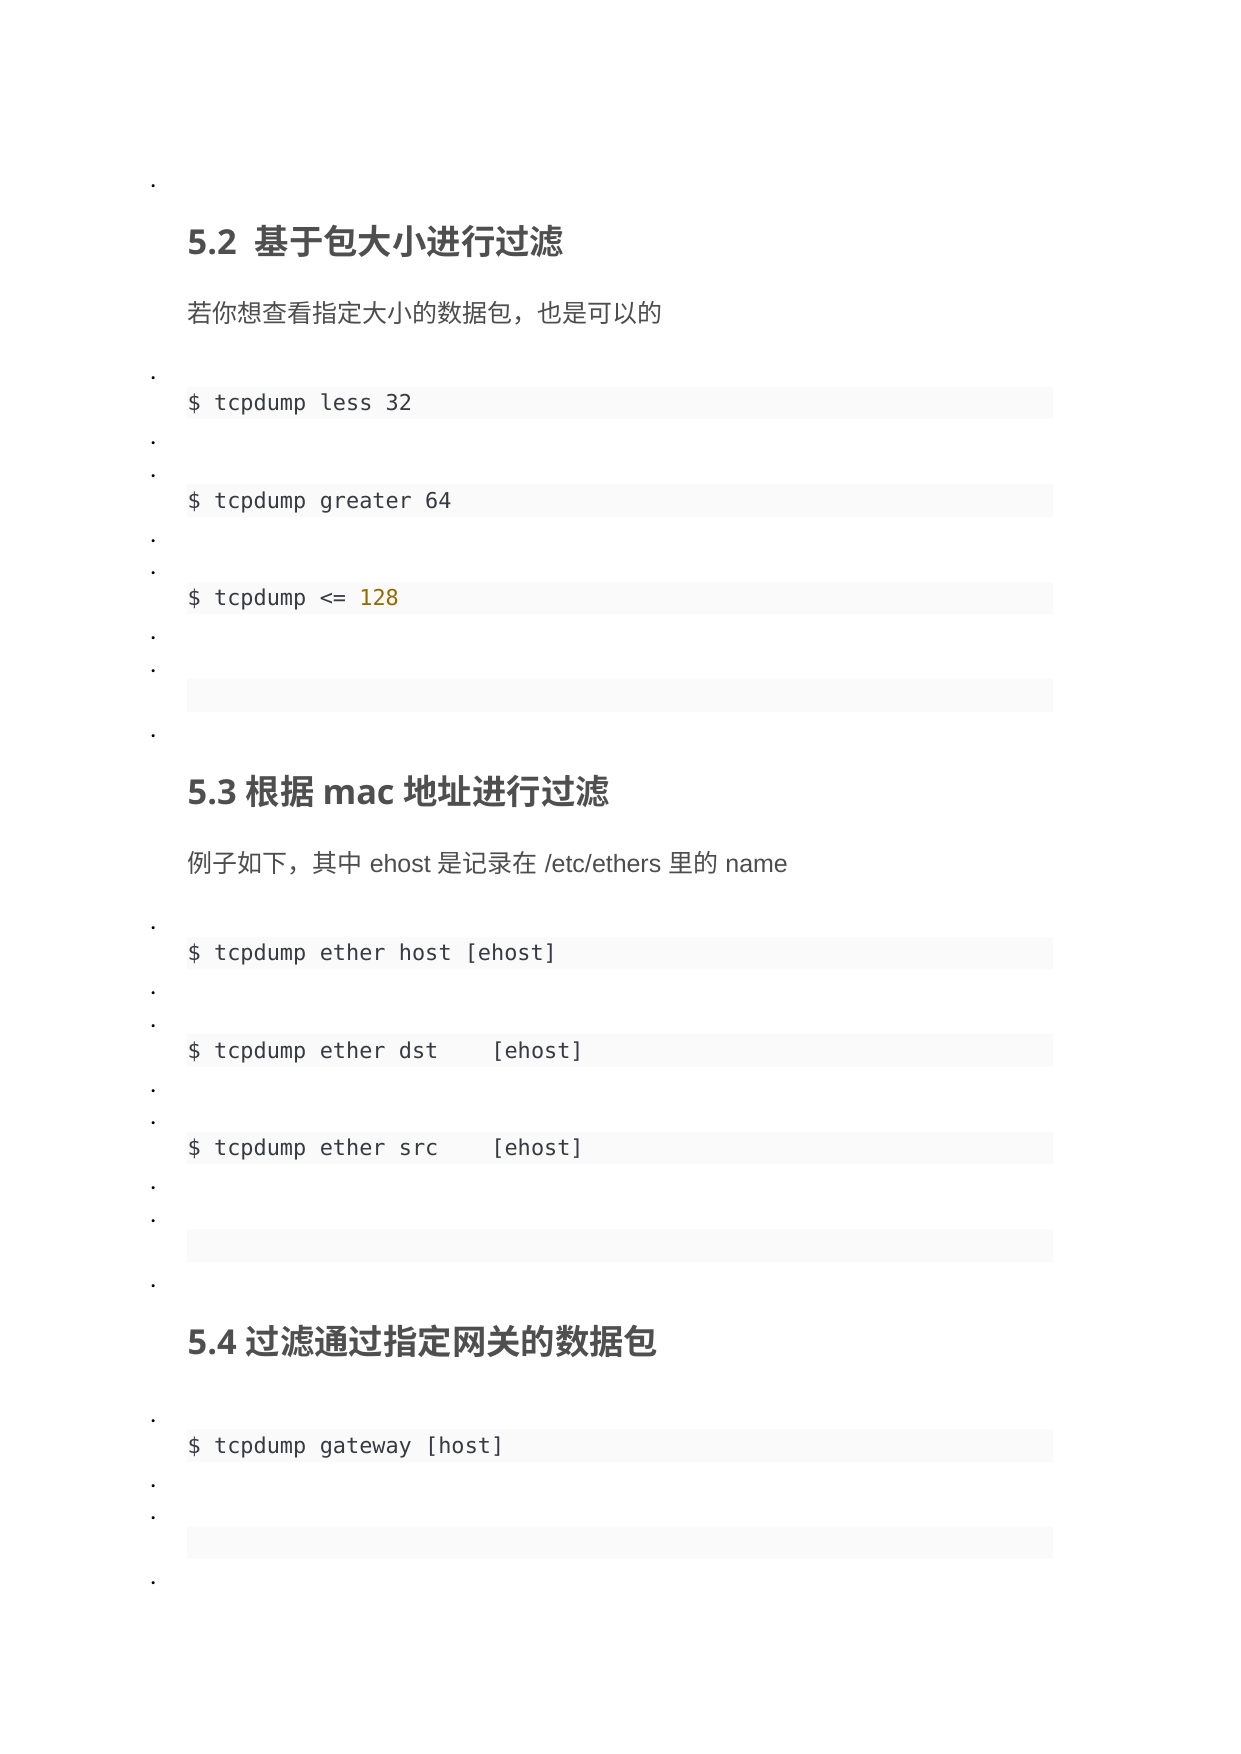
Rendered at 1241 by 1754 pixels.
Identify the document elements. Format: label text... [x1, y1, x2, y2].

text $ tcpdump ether host [ehost] [187, 937, 1053, 969]
text $ tcpdump less 32 [187, 387, 1053, 419]
text $ tcpdump greater 64 [187, 484, 1053, 517]
text $ tcpdump ether src [ehost] [187, 1132, 1053, 1164]
subtitle 5.2 基于包大小进行过滤 [187, 207, 1053, 272]
text $ tcpdump ether dst [ehost] [187, 1034, 1053, 1067]
subtitle 5.4 过滤通过指定网关的数据包 [187, 1307, 1053, 1372]
text 若你想查看指定大小的数据包，也是可以的 [187, 297, 1053, 329]
text $ tcpdump gateway [host] [187, 1429, 1053, 1462]
subtitle 5.3 根据 mac 地址进行过滤 [187, 757, 1053, 822]
text 例子如下，其中 ehost 是记录在 /etc/ethers 里的 name [187, 847, 1053, 879]
text $ tcpdump <= 128 [187, 582, 1053, 614]
